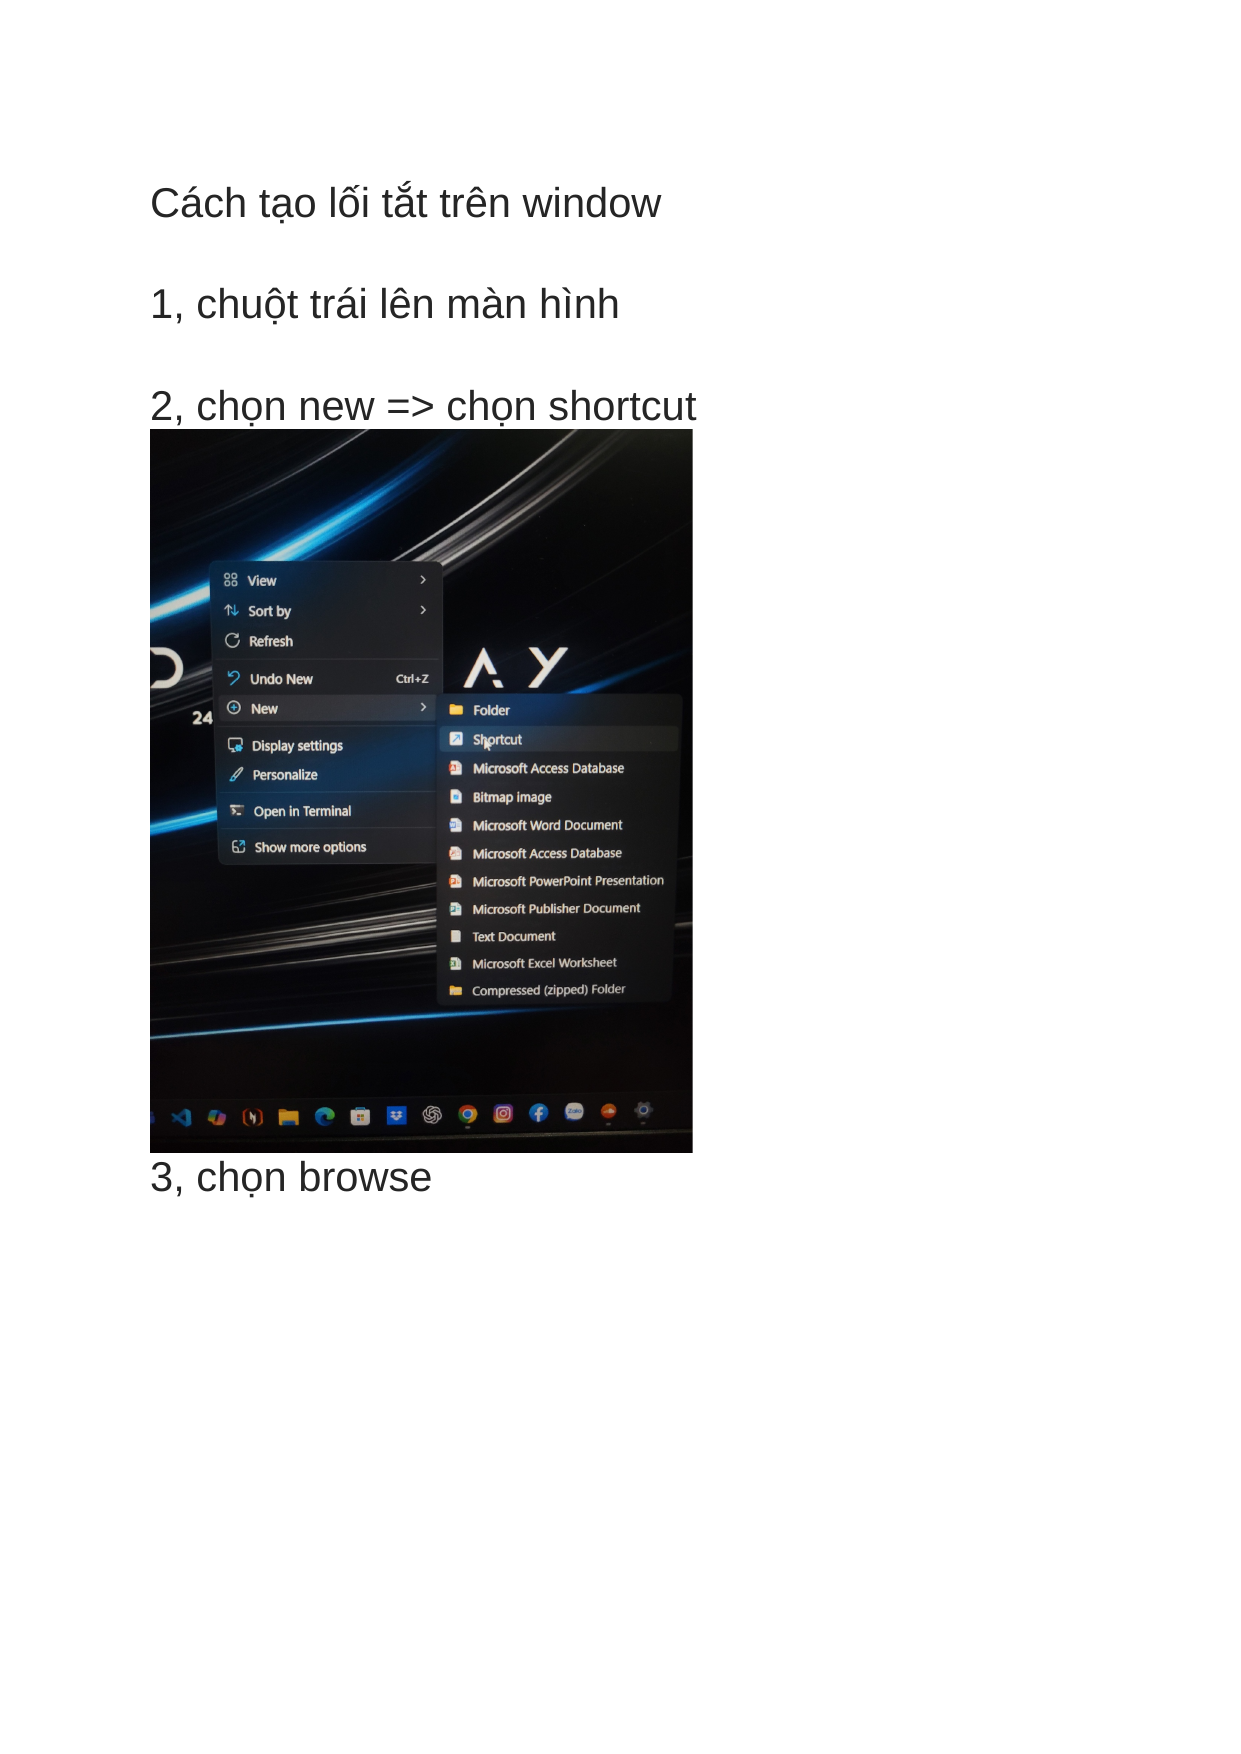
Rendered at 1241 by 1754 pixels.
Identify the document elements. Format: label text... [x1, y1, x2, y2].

text 1, chuột trái lên màn hình [150, 286, 1090, 333]
text Cách tạo lối tắt trên window [150, 184, 1090, 232]
text 2, chọn new => chọn shortcut [150, 387, 1090, 435]
picture [150, 435, 693, 1159]
text 3, chọn browse [150, 1159, 1090, 1207]
